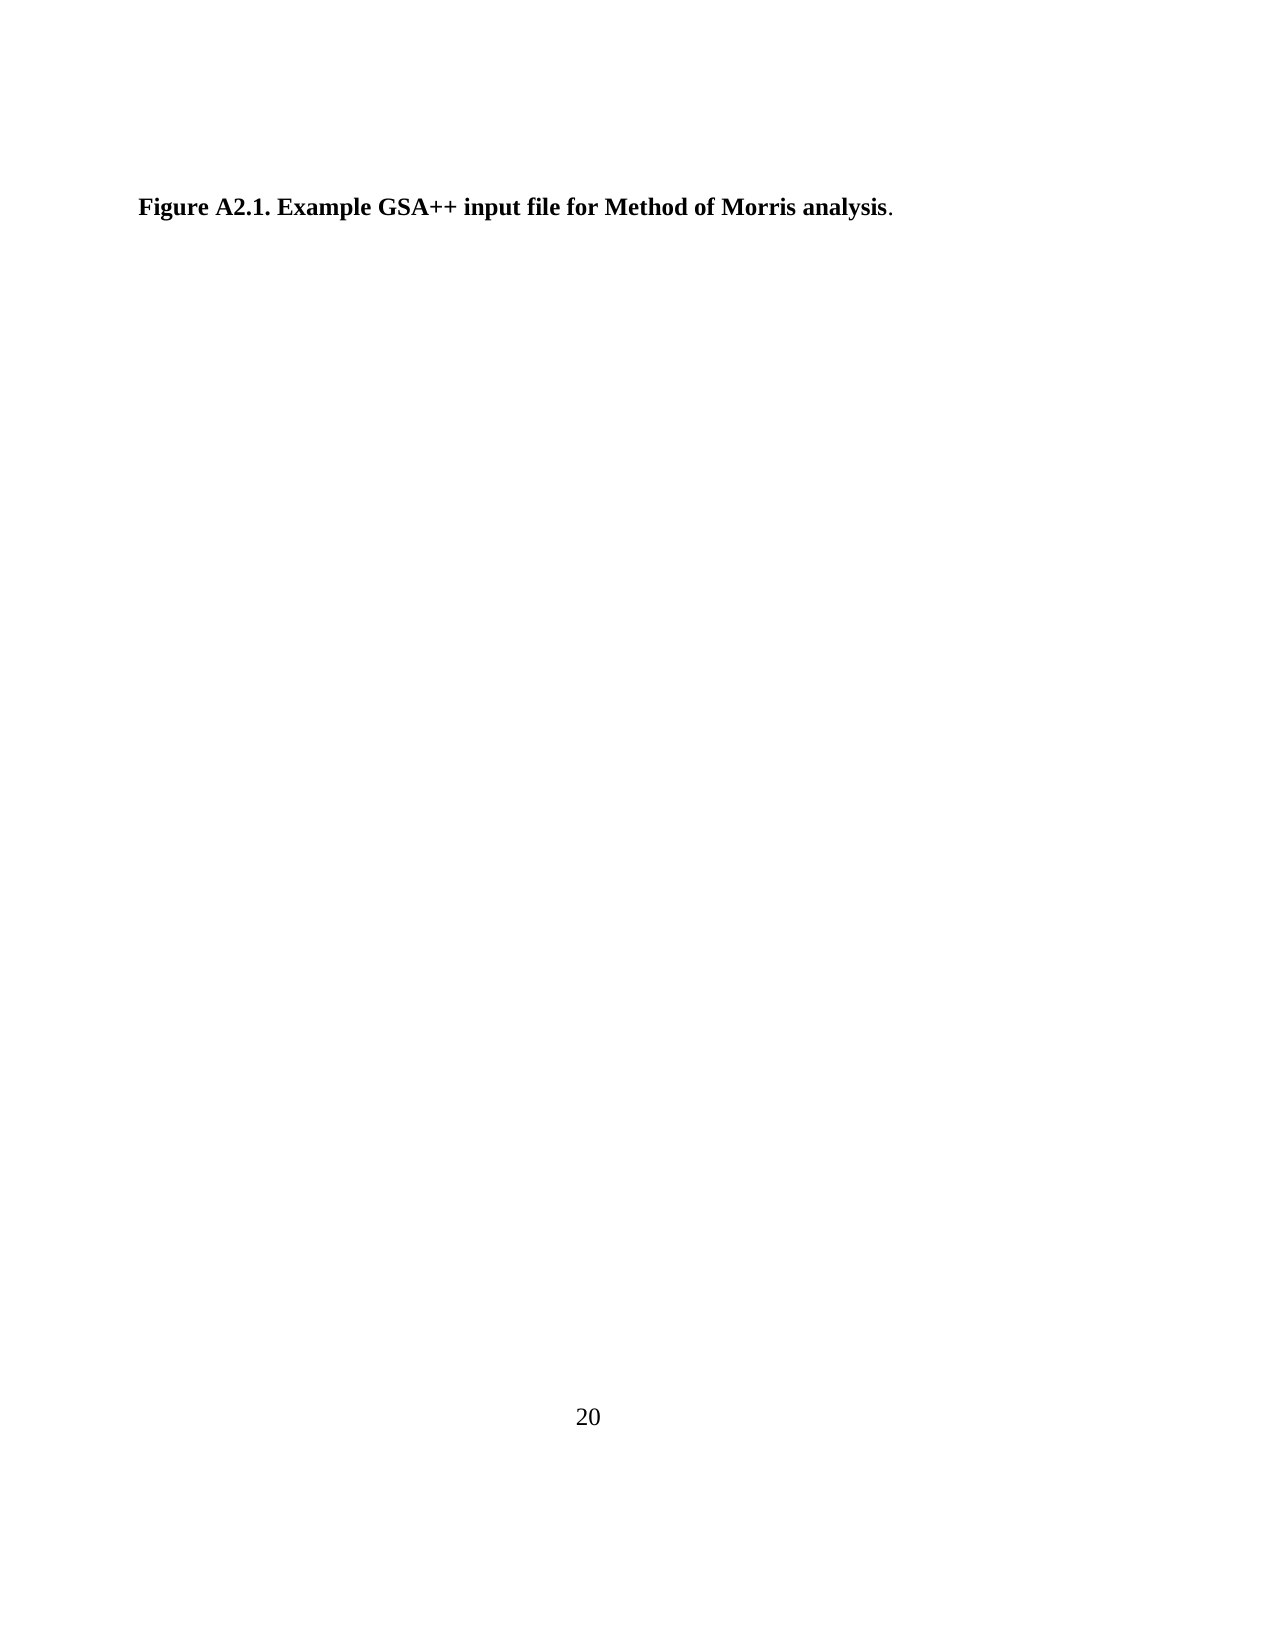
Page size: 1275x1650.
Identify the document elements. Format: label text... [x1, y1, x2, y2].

text Figure A2.1. Example GSA++ input file for Method of Morris analysis. [138, 192, 1185, 221]
